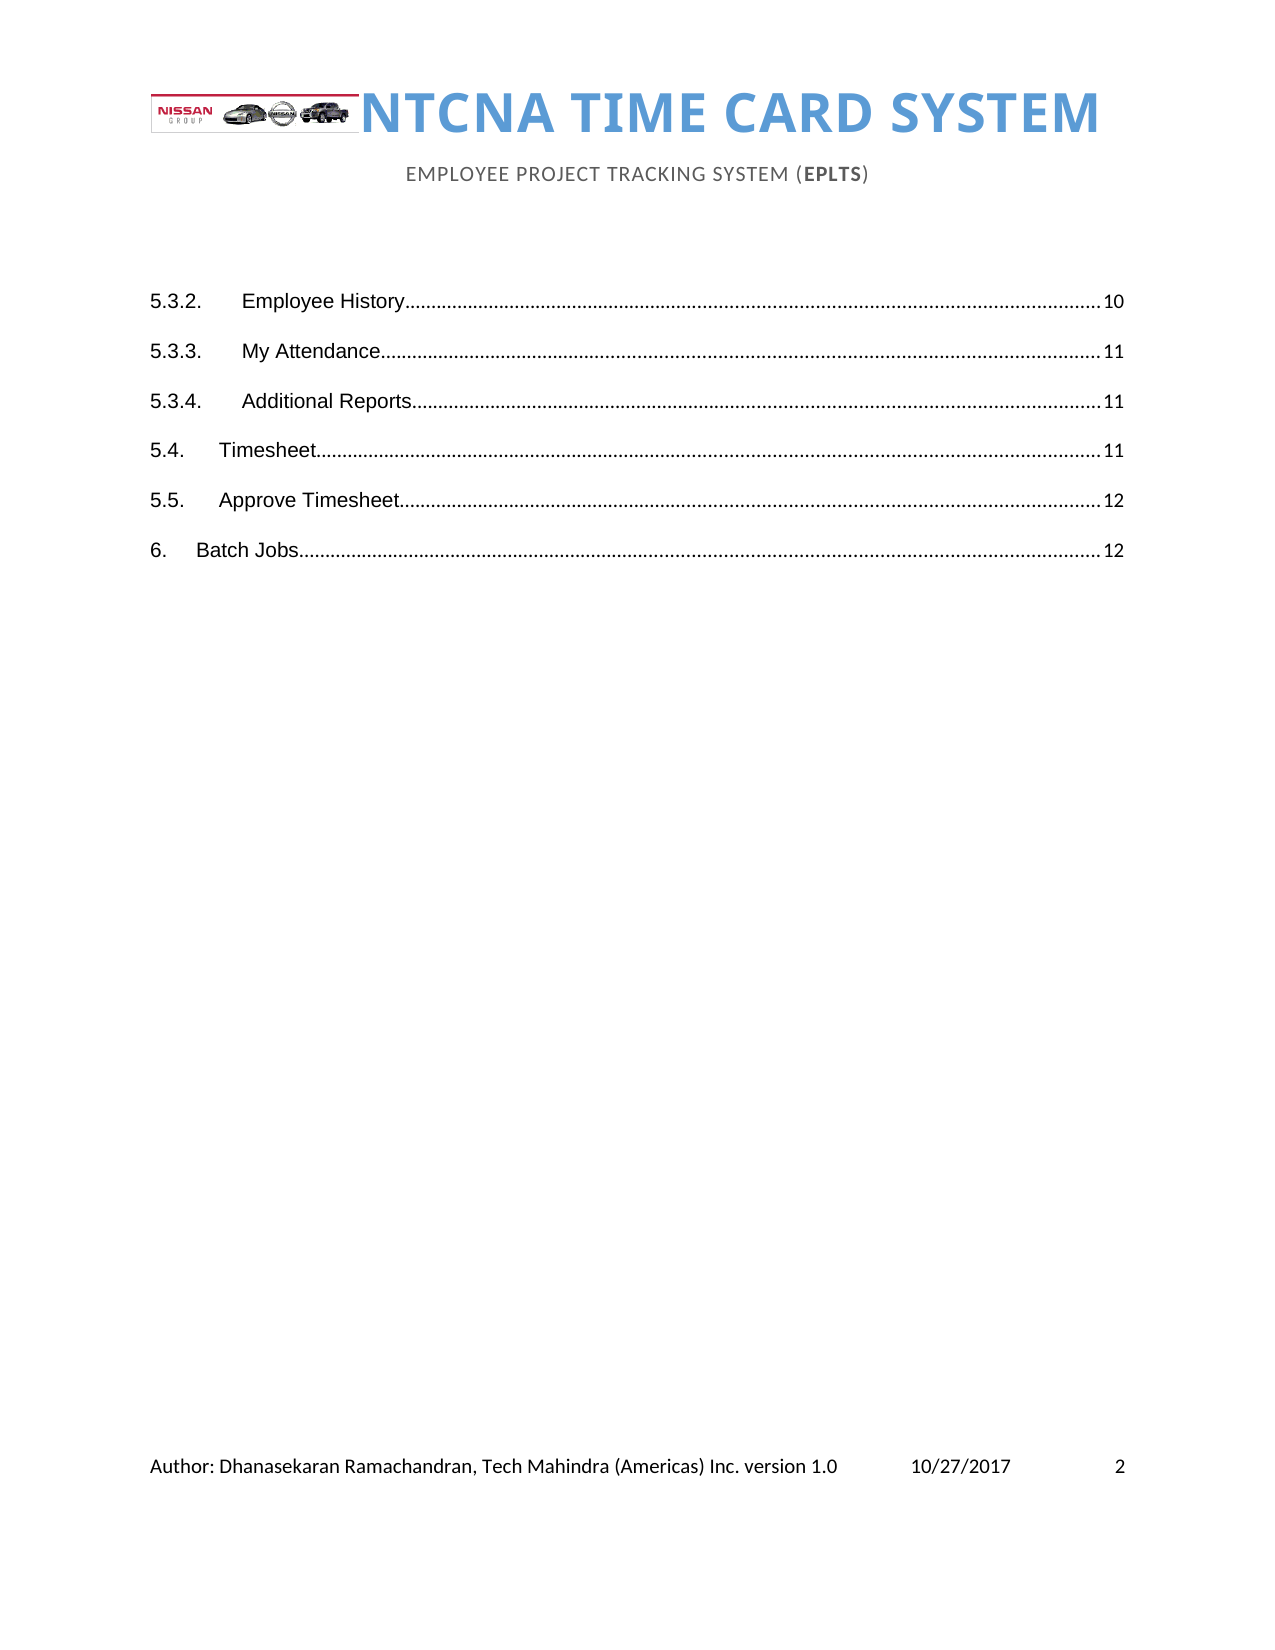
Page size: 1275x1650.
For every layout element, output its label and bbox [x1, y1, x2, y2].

picture [150, 93, 359, 133]
